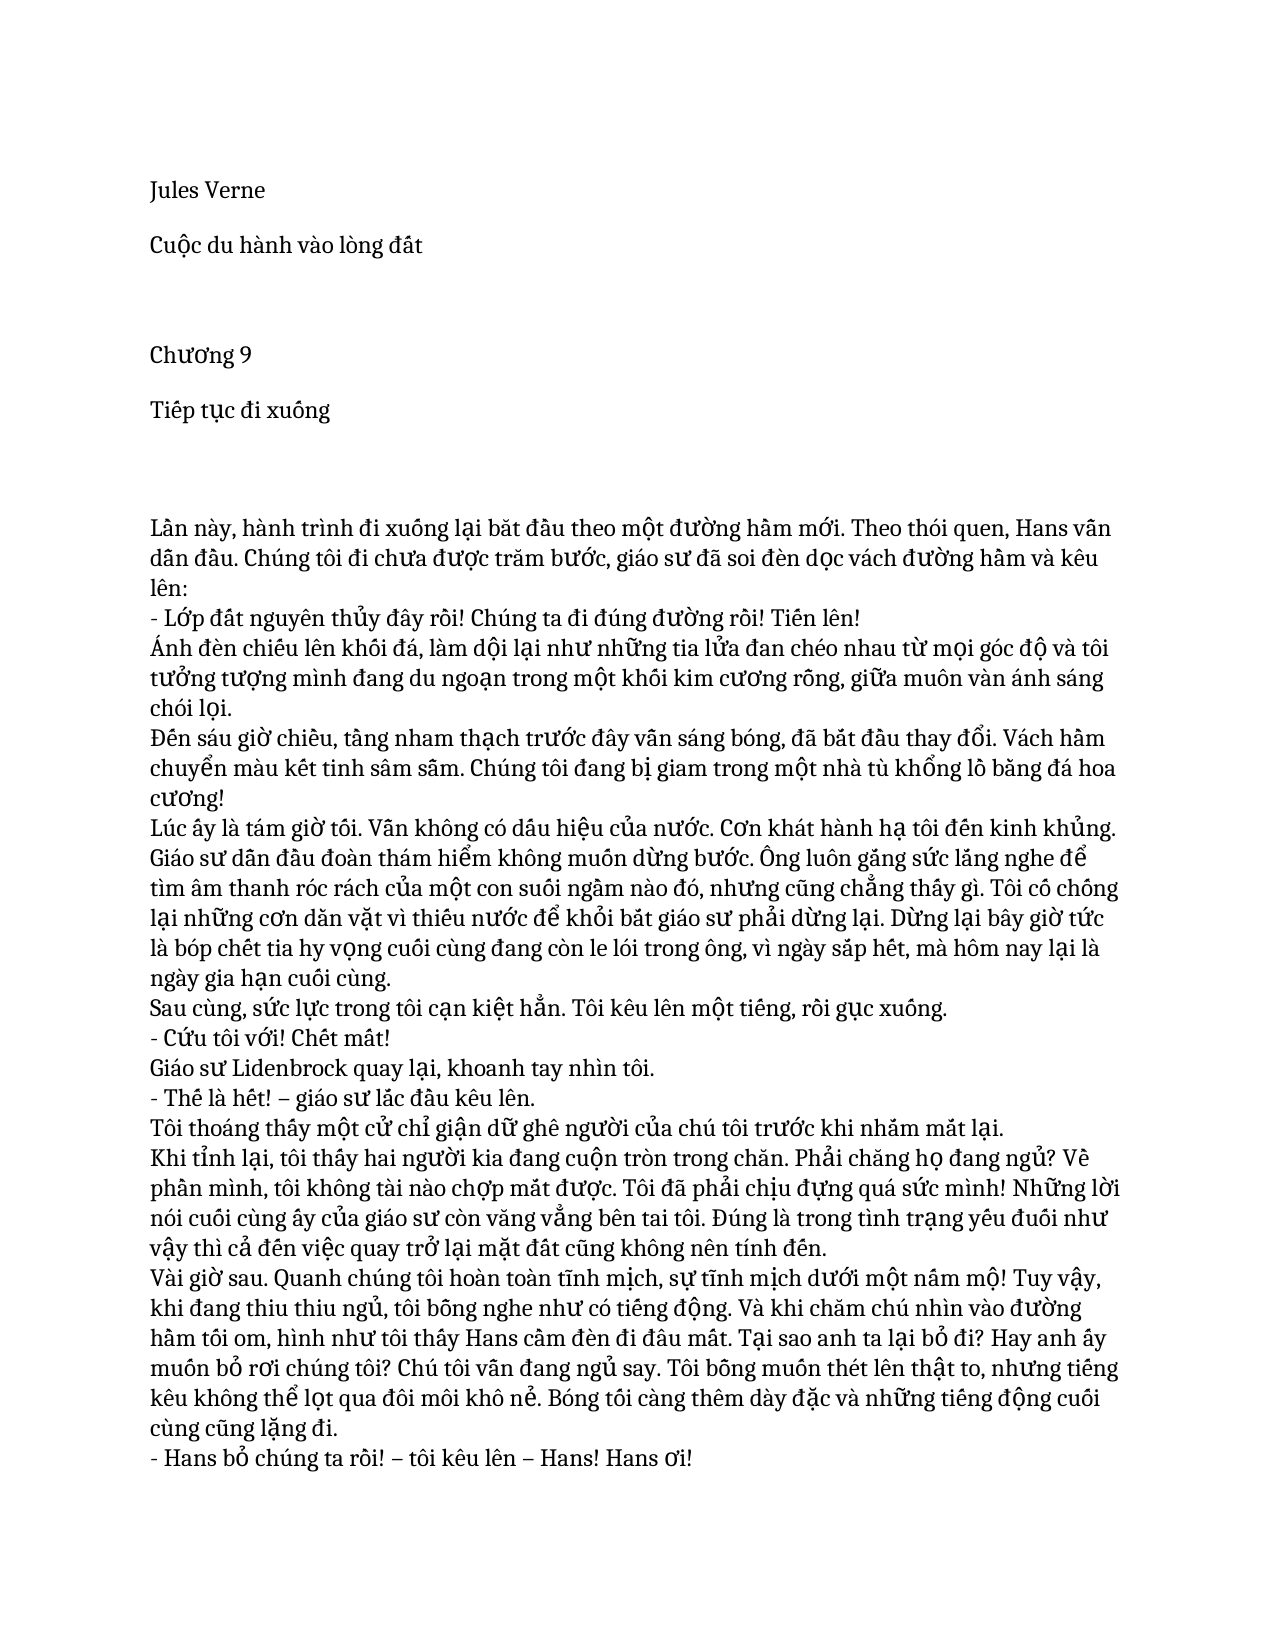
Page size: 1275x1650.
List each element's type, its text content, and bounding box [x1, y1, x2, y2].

text Chương 9 [150, 340, 1125, 370]
text Tiếp tục đi xuống [150, 395, 1125, 425]
text Cuộc du hành vào lòng đất [150, 230, 1125, 260]
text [150, 512, 1125, 1472]
text Jules Verne [150, 175, 1125, 205]
